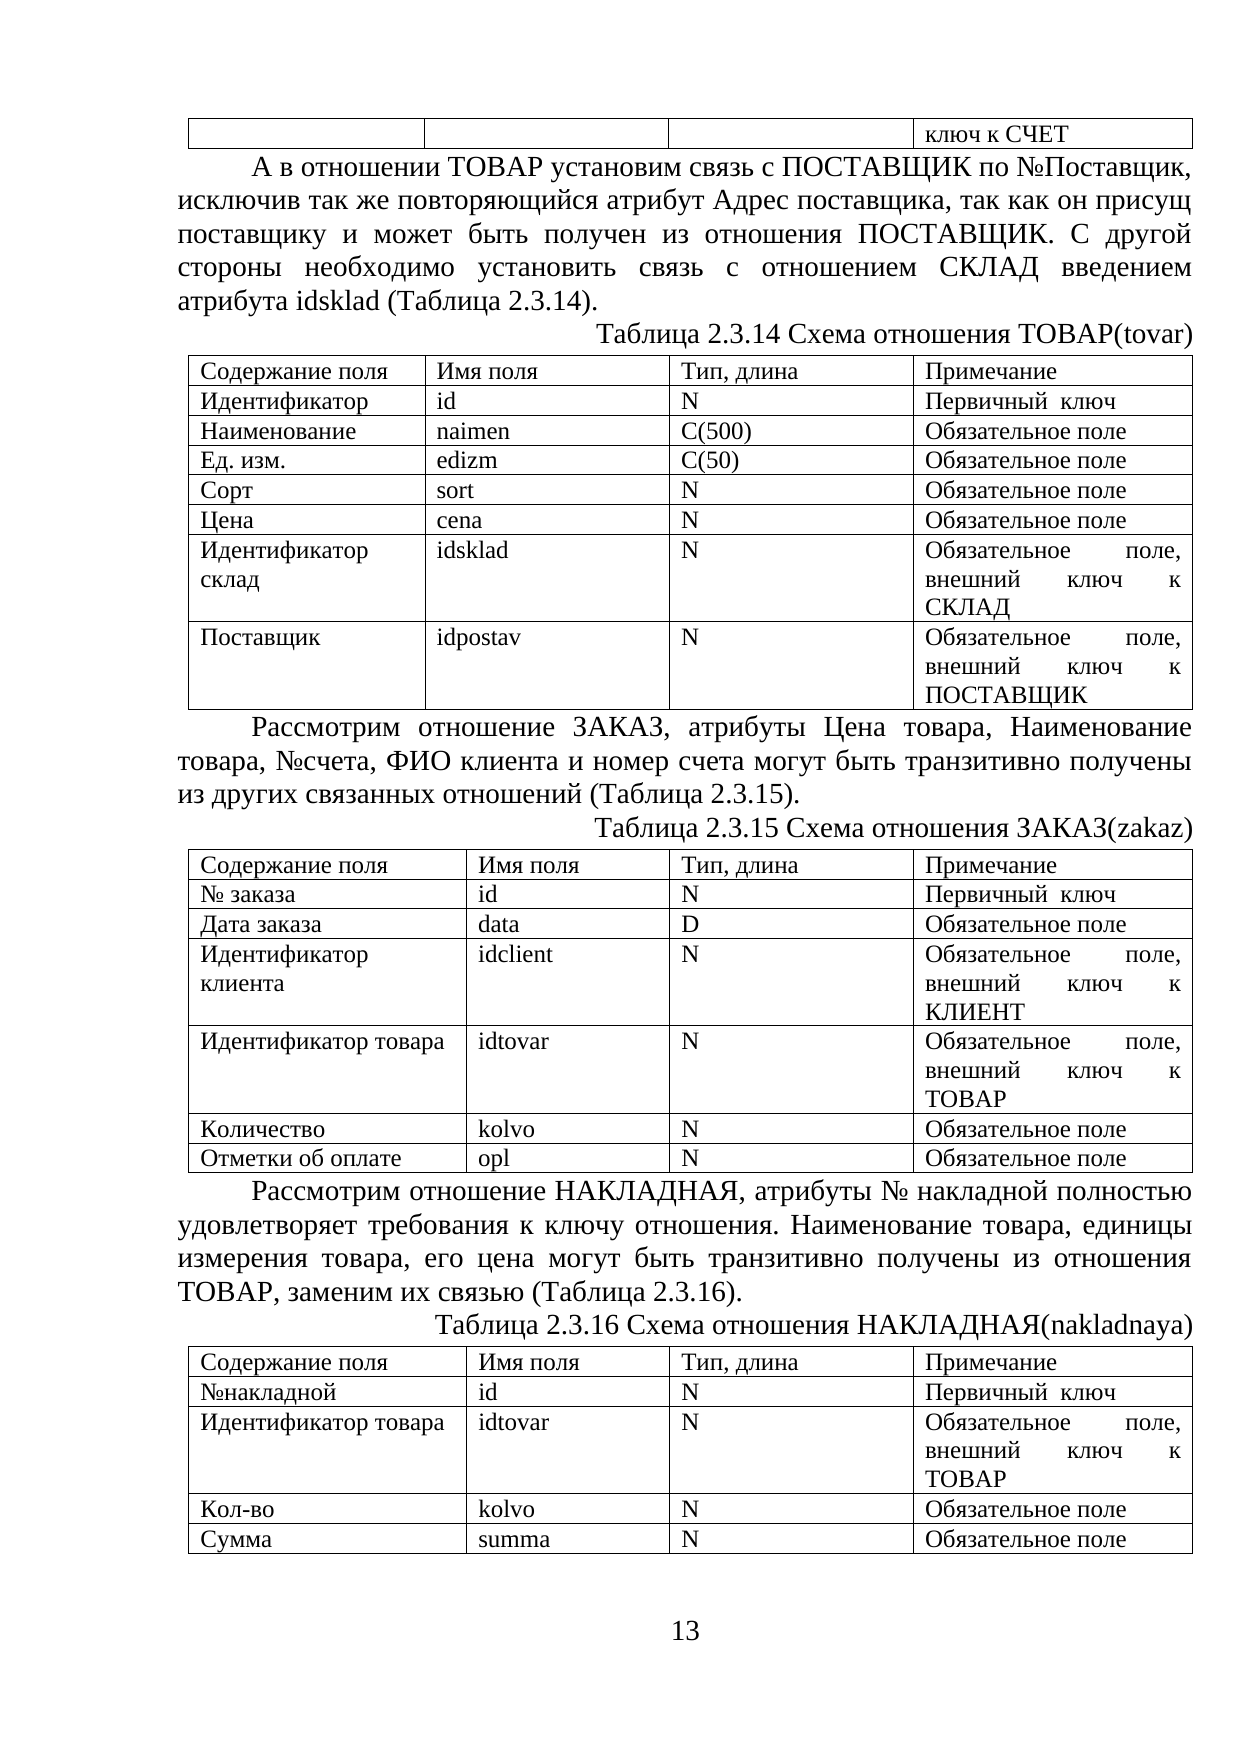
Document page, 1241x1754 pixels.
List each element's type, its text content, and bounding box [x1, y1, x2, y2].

table_cell C(50) [670, 446, 913, 474]
table_cell kolvo [467, 1494, 669, 1523]
table_cell opl [467, 1144, 669, 1172]
table_cell Обязательное поле [914, 475, 1192, 504]
table_cell Обязательное поле, внешний ключ к ТОВАР [914, 1407, 1192, 1493]
table_header Содержание поля [189, 1347, 466, 1376]
table_cell N [670, 1144, 913, 1172]
table_cell Обязательное поле [914, 446, 1192, 474]
table_cell N [670, 1524, 913, 1552]
table_cell Сорт [189, 475, 425, 504]
table_cell idtovar [467, 1407, 669, 1493]
table_cell Обязательное поле [914, 416, 1192, 444]
table_cell Идентификатор склад [189, 535, 425, 621]
table_cell kolvo [467, 1114, 669, 1142]
table_cell Идентификатор товара [189, 1026, 466, 1113]
table_header Содержание поля [189, 356, 425, 385]
table_cell Идентификатор [189, 386, 425, 415]
table_cell №накладной [189, 1377, 466, 1406]
table_cell N [670, 939, 913, 1025]
table_cell C(500) [670, 416, 913, 444]
table_cell Обязательное поле [914, 1114, 1192, 1142]
table_cell Сумма [189, 1524, 466, 1552]
table_cell N [670, 1114, 913, 1142]
table_header Содержание поля [189, 850, 466, 878]
table_cell naimen [426, 416, 669, 444]
table_cell Отметки об оплате [189, 1144, 466, 1172]
table_cell Количество [189, 1114, 466, 1142]
table_cell N [670, 475, 913, 504]
table_header Имя поля [467, 850, 669, 878]
table_cell Первичный ключ [914, 1377, 1192, 1406]
table_cell Наименование [189, 416, 425, 444]
table_cell cena [426, 505, 669, 534]
text А в отношении ТОВАР установим связь с ПОСТАВЩИК по №Поставщик, исключив так же повторяющийся атрибут Адрес поставщика, так как он присущ поставщику и может быть получен из отношения ПОСТАВЩИК. С другой стороны необходимо установить связь с отношением СКЛАД введением атрибута idsklad (Таблица 2.3.14). [177, 149, 1193, 317]
table_cell data [467, 909, 669, 938]
table_header Тип, длина [670, 850, 913, 878]
table_cell Обязательное поле [914, 1494, 1192, 1523]
text Таблица 2.3.14 Схема отношения ТОВАР(tovar) [177, 317, 1193, 350]
text Таблица 2.3.16 Схема отношения НАКЛАДНАЯ(nakladnaya) [177, 1307, 1193, 1341]
table_cell idsklad [426, 535, 669, 621]
table_cell Первичный ключ [914, 386, 1192, 415]
table_cell Обязательное поле [914, 1144, 1192, 1172]
table_cell Обязательное поле, внешний ключ к ПОСТАВЩИК [914, 622, 1192, 708]
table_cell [914, 119, 1192, 148]
table_cell Кол-во [189, 1494, 466, 1523]
table_cell Обязательное поле [914, 505, 1192, 534]
table_cell D [670, 909, 913, 938]
table_header Примечание [914, 356, 1192, 385]
table_cell Идентификатор товара [189, 1407, 466, 1493]
table_cell Обязательное поле, внешний ключ к ТОВАР [914, 1026, 1192, 1113]
table_cell id [467, 880, 669, 908]
table_cell Первичный ключ [914, 880, 1192, 908]
table_cell Ед. изм. [189, 446, 425, 474]
text Рассмотрим отношение ЗАКАЗ, атрибуты Цена товара, Наименование товара, №счета, ФИО клиента и номер счета могут быть транзитивно получены из других связанных отношений (Таблица 2.3.15). [177, 709, 1193, 810]
table_cell N [670, 622, 913, 708]
table_cell idclient [467, 939, 669, 1025]
table_cell N [670, 535, 913, 621]
table_cell Поставщик [189, 622, 425, 708]
table_cell id [426, 386, 669, 415]
table_cell idschet [425, 119, 668, 148]
table_cell Идентификатор клиента [189, 939, 466, 1025]
table_header Имя поля [426, 356, 669, 385]
table_cell edizm [426, 446, 669, 474]
table_cell N [670, 880, 913, 908]
table_cell Обязательное поле, внешний ключ к СКЛАД [914, 535, 1192, 621]
table_cell Обязательное поле [914, 1524, 1192, 1552]
table_cell N [670, 1407, 913, 1493]
table_cell N [670, 505, 913, 534]
table_header Тип, длина [670, 356, 913, 385]
table_cell N [670, 1377, 913, 1406]
table_cell № заказа [189, 880, 466, 908]
table_cell summa [467, 1524, 669, 1552]
table_cell N [670, 1026, 913, 1113]
table_cell N [669, 119, 913, 148]
table_cell №счета [189, 119, 424, 148]
text Таблица 2.3.15 Схема отношения ЗАКАЗ(zakaz) [177, 810, 1193, 844]
table_header Примечание [914, 850, 1192, 878]
table_cell sort [426, 475, 669, 504]
table_cell id [467, 1377, 669, 1406]
text Рассмотрим отношение НАКЛАДНАЯ, атрибуты № накладной полностью удовлетворяет требования к ключу отношения. Наименование товара, единицы измерения товара, его цена могут быть транзитивно получены из отношения ТОВАР, заменим их связью (Таблица 2.3.16). [177, 1173, 1193, 1307]
table_header Имя поля [467, 1347, 669, 1376]
table_header Примечание [914, 1347, 1192, 1376]
table_cell N [670, 1494, 913, 1523]
table_cell Дата заказа [189, 909, 466, 938]
table_cell Цена [189, 505, 425, 534]
table_cell N [670, 386, 913, 415]
table_cell idpostav [426, 622, 669, 708]
table_cell idtovar [467, 1026, 669, 1113]
table_cell Обязательное поле, внешний ключ к КЛИЕНТ [914, 939, 1192, 1025]
table_header Тип, длина [670, 1347, 913, 1376]
table_cell Обязательное поле [914, 909, 1192, 938]
